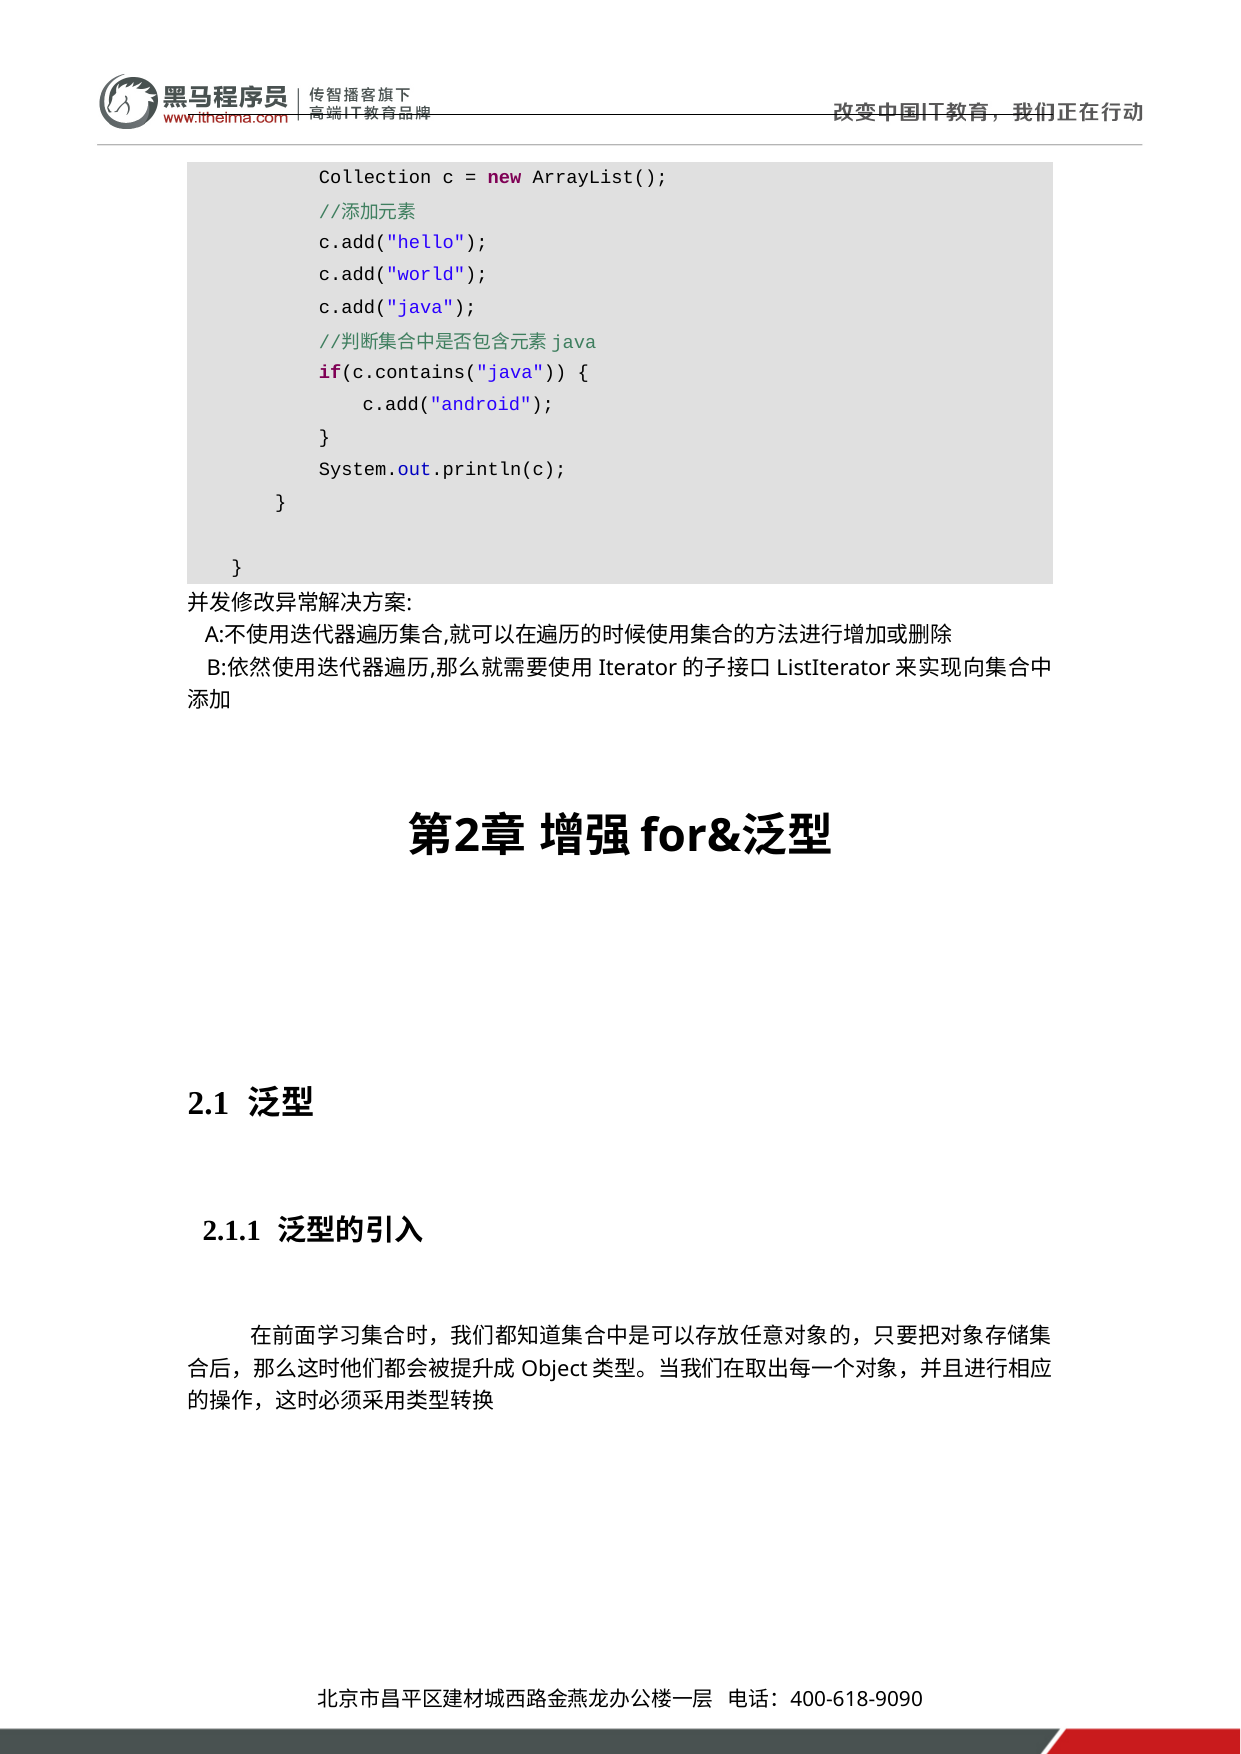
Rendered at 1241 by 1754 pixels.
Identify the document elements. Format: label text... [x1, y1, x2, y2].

subtitle 泛型的引入 [202, 1195, 1053, 1260]
text } [187, 487, 1053, 519]
text System.out.println(c); [187, 454, 1053, 487]
text 在前面学习集合时，我们都知道集合中是可以存放任意对象的，只要把对象存储集合后，那么这时他们都会被提升成Object类型。当我们在取出每一个对象，并且进行相应的操作，这时必须采用类型转换 [187, 1318, 1053, 1415]
text //添加元素 [187, 194, 1053, 227]
text c.add("hello"); [187, 227, 1053, 259]
text } [187, 552, 1053, 584]
subtitle 泛型 [187, 1068, 1053, 1133]
subtitle 增强for&泛型 [187, 782, 1053, 880]
text c.add("java"); [187, 292, 1053, 324]
text B:依然使用迭代器遍历,那么就需要使用Iterator的子接口ListIterator来实现向集合中添加 [187, 649, 1053, 714]
text if(c.contains("java")) { [187, 357, 1053, 389]
text } [187, 422, 1053, 454]
picture [0, 3, 1241, 153]
text Collection c = new ArrayList(); [187, 162, 1053, 194]
picture [0, 1669, 1241, 1754]
text c.add("android"); [187, 389, 1053, 422]
text //判断集合中是否包含元素java [187, 324, 1053, 357]
text A:不使用迭代器遍历集合,就可以在遍历的时候使用集合的方法进行增加或删除 [187, 617, 1053, 649]
text 并发修改异常解决方案: [187, 584, 1053, 617]
text c.add("world"); [187, 259, 1053, 292]
